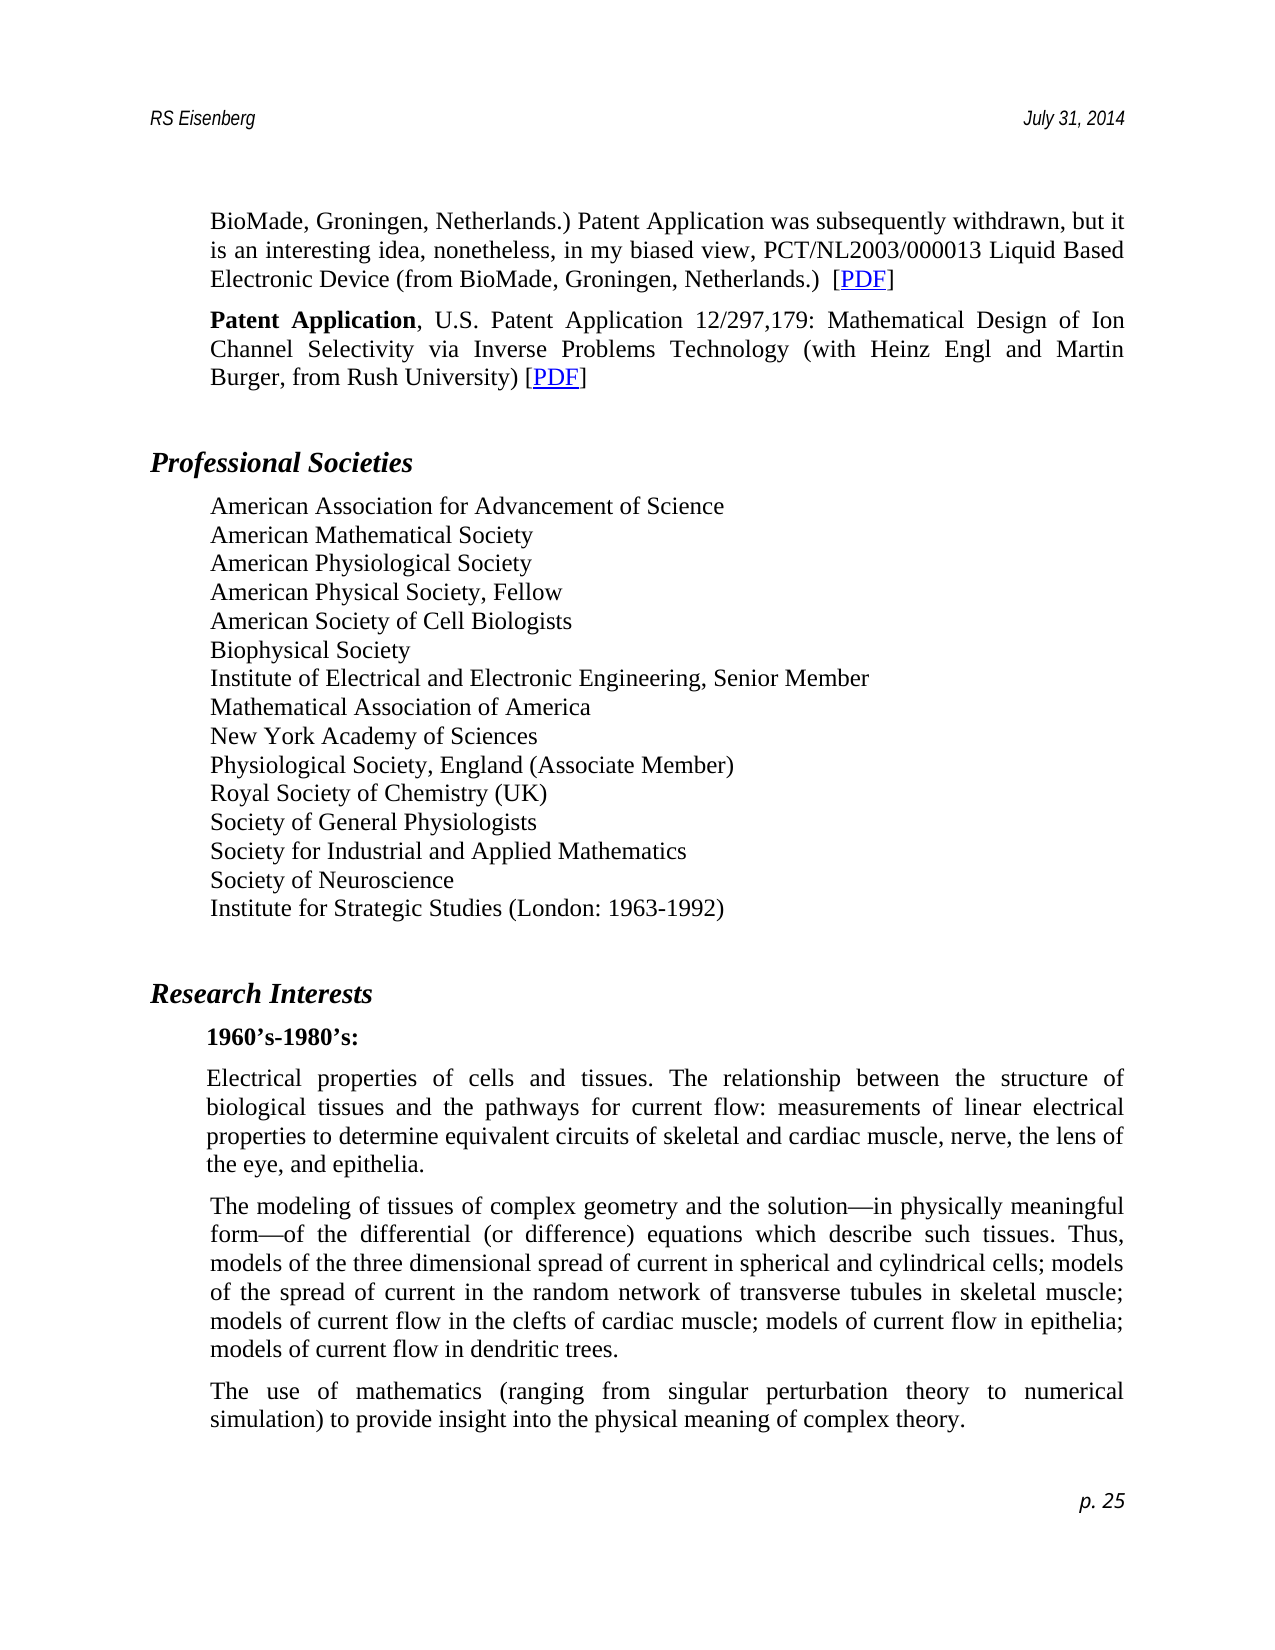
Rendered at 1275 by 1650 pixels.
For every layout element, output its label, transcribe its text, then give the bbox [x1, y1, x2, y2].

text Biophysical Society [210, 635, 1125, 663]
text Royal Society of Chemistry (UK) [210, 778, 1125, 807]
text Institute for Strategic Studies (London: 1963-1992) [210, 893, 1125, 922]
text The modeling of tissues of complex geometry and the solution—in physically meaningful form—of the differential (or difference) equations which describe such tissues. Thus, models of the three dimensional spread of current in spherical and cylindrical cells; models of the spread of current in the random network of transverse tubules in skeletal muscle; models of current flow in the clefts of cardiac muscle; models of current flow in epithelia; models of current flow in dendritic trees. [210, 1191, 1125, 1363]
text American Society of Cell Biologists [210, 606, 1125, 635]
text Society of Neuroscience [210, 865, 1125, 893]
text American Physiological Society [210, 548, 1125, 577]
text American Mathematical Society [210, 520, 1125, 548]
text Institute of Electrical and Electronic Engineering, Senior Member [210, 663, 1125, 692]
text Patent Application, U.S. Patent Application 12/297,179: Mathematical Design of Ion Channel Selectivity via Inverse Problems Technology (with Heinz Engl and Martin Burger, from Rush University) [PDF] [210, 305, 1125, 391]
text Society of General Physiologists [210, 807, 1125, 836]
text Society for Industrial and Applied Mathematics [210, 836, 1125, 865]
text Professional Societies [150, 445, 1125, 478]
text Mathematical Association of America [210, 692, 1125, 721]
text Research Interests [150, 976, 1125, 1009]
text 1960’s-1980’s: [206, 1022, 1125, 1051]
text American Association for Advancement of Science [210, 491, 1125, 520]
text The use of mathematics (ranging from singular perturbation theory to numerical simulation) to provide insight into the physical meaning of complex theory. [210, 1376, 1125, 1433]
text Physiological Society, England (Associate Member) [210, 750, 1125, 778]
text Electrical properties of cells and tissues. The relationship between the structure of biological tissues and the pathways for current flow: measurements of linear electrical properties to determine equivalent circuits of skeletal and cardiac muscle, nerve, the lens of the eye, and epithelia. [206, 1063, 1125, 1178]
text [210, 206, 1125, 292]
text American Physical Society, Fellow [210, 577, 1125, 606]
text New York Academy of Sciences [210, 721, 1125, 750]
